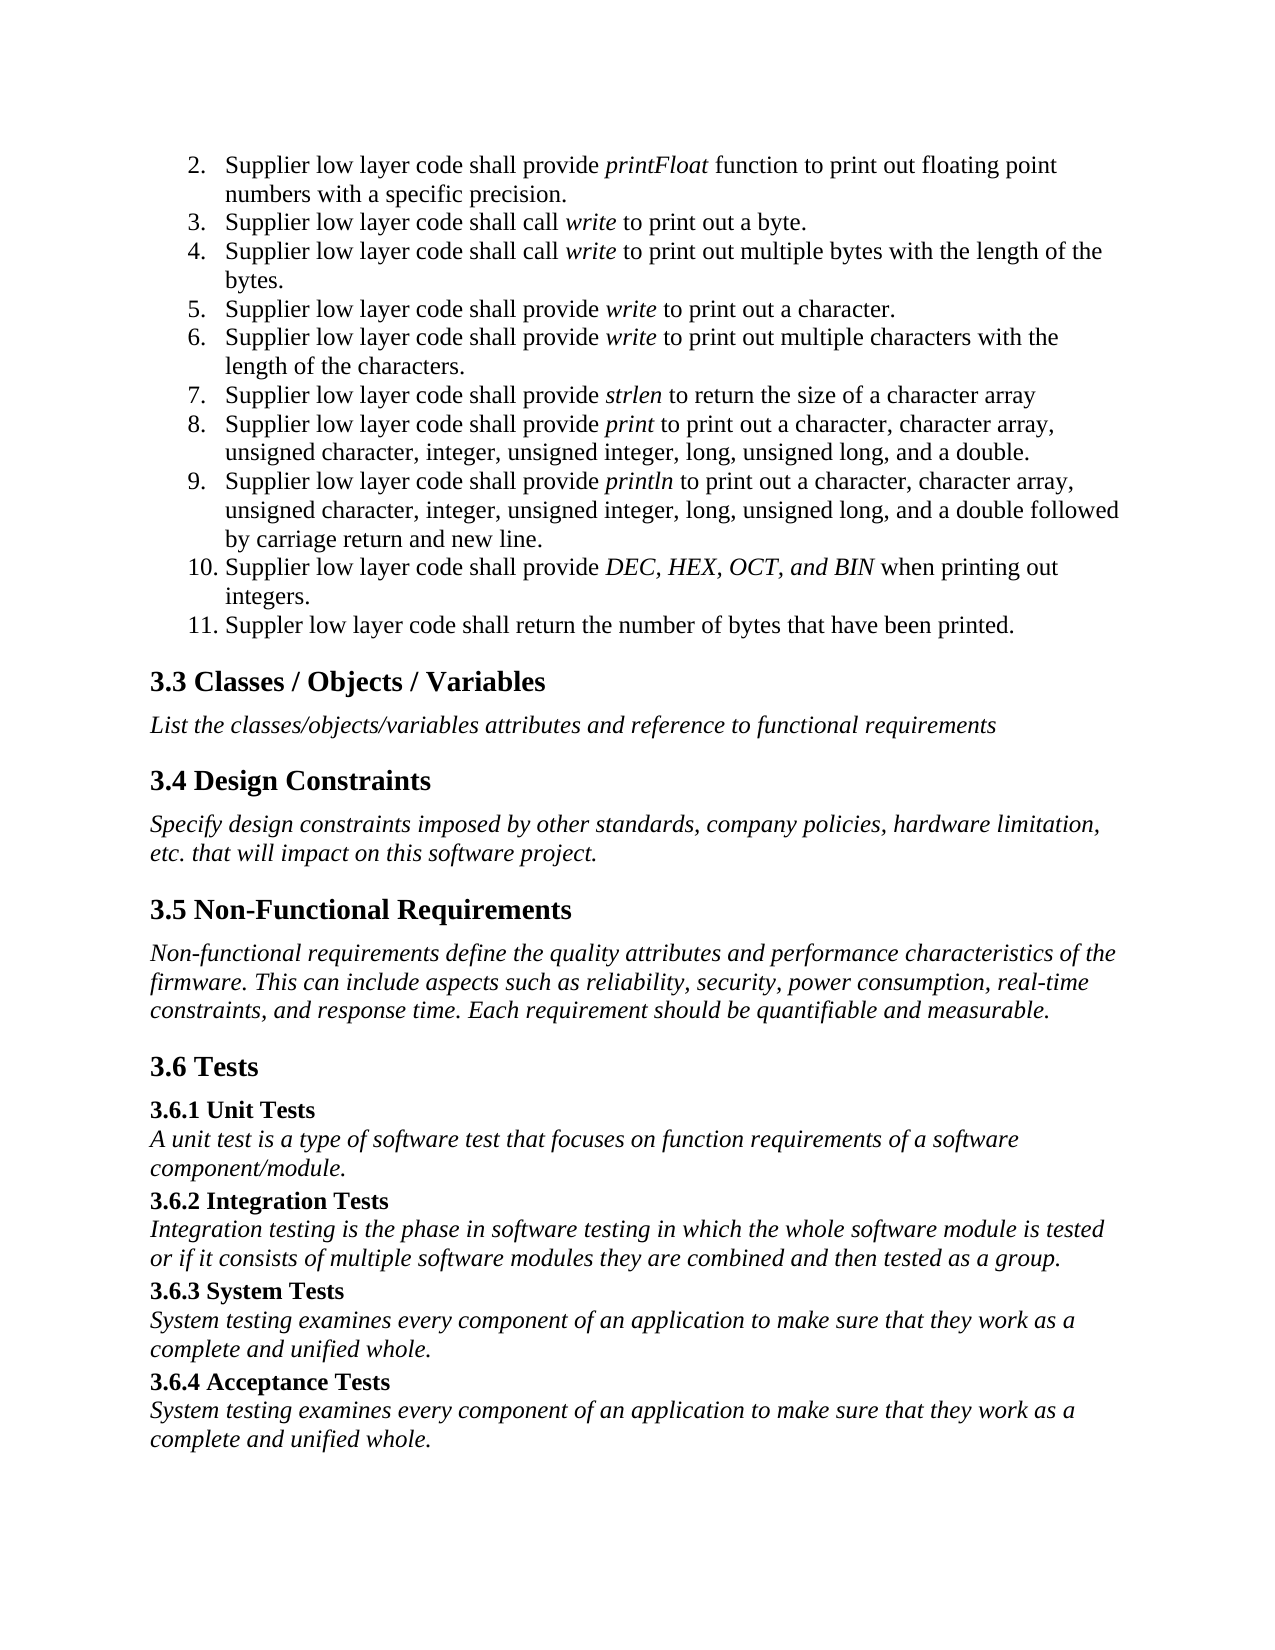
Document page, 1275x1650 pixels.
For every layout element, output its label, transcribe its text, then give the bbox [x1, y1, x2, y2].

subtitle 3.6.3 System Tests [150, 1276, 1125, 1305]
list Supplier low layer code shall provide printFloat function to print out floating point numbers with a specific precision. [187, 150, 1125, 207]
list Supplier low layer code shall provide strlen to return the size of a character array [187, 380, 1125, 409]
list Supplier low layer code shall provide DEC, HEX, OCT, and BIN when printing out integers. [187, 552, 1125, 610]
subtitle 3.5 Non-Functional Requirements [150, 892, 1125, 926]
text Integration testing is the phase in software testing in which the whole software module is tested or if it consists of multiple software modules they are combined and then tested as a group. [150, 1214, 1125, 1272]
list Supplier low layer code shall call write to print out multiple bytes with the length of the bytes. [187, 236, 1125, 294]
subtitle 3.4 Design Constraints [150, 763, 1125, 797]
text System testing examines every component of an application to make sure that they work as a complete and unified whole. [150, 1305, 1125, 1362]
subtitle 3.3 Classes / Objects / Variables [150, 664, 1125, 697]
list Suppler low layer code shall return the number of bytes that have been printed. [187, 610, 1125, 639]
subtitle 3.6.4 Acceptance Tests [150, 1367, 1125, 1395]
text List the classes/objects/variables attributes and reference to functional requirements [150, 710, 1125, 738]
text Specify design constraints imposed by other standards, company policies, hardware limitation, etc. that will impact on this software project. [150, 809, 1125, 867]
list Supplier low layer code shall provide write to print out multiple characters with the length of the characters. [187, 322, 1125, 380]
subtitle 3.6.1 Unit Tests [150, 1095, 1125, 1124]
list Supplier low layer code shall provide write to print out a character. [187, 294, 1125, 322]
text Non-functional requirements define the quality attributes and performance characteristics of the firmware. This can include aspects such as reliability, security, power consumption, real-time constraints, and response time. Each requirement should be quantifiable and measurable. [150, 938, 1125, 1024]
subtitle 3.6 Tests [150, 1049, 1125, 1083]
list Supplier low layer code shall provide print to print out a character, character array, unsigned character, integer, unsigned integer, long, unsigned long, and a double. [187, 409, 1125, 466]
list Supplier low layer code shall call write to print out a byte. [187, 207, 1125, 236]
list Supplier low layer code shall provide println to print out a character, character array, unsigned character, integer, unsigned integer, long, unsigned long, and a double followed by carriage return and new line. [187, 466, 1125, 552]
text System testing examines every component of an application to make sure that they work as a complete and unified whole. [150, 1395, 1125, 1453]
subtitle 3.6.2 Integration Tests [150, 1186, 1125, 1214]
text A unit test is a type of software test that focuses on function requirements of a software component/module. [150, 1124, 1125, 1182]
